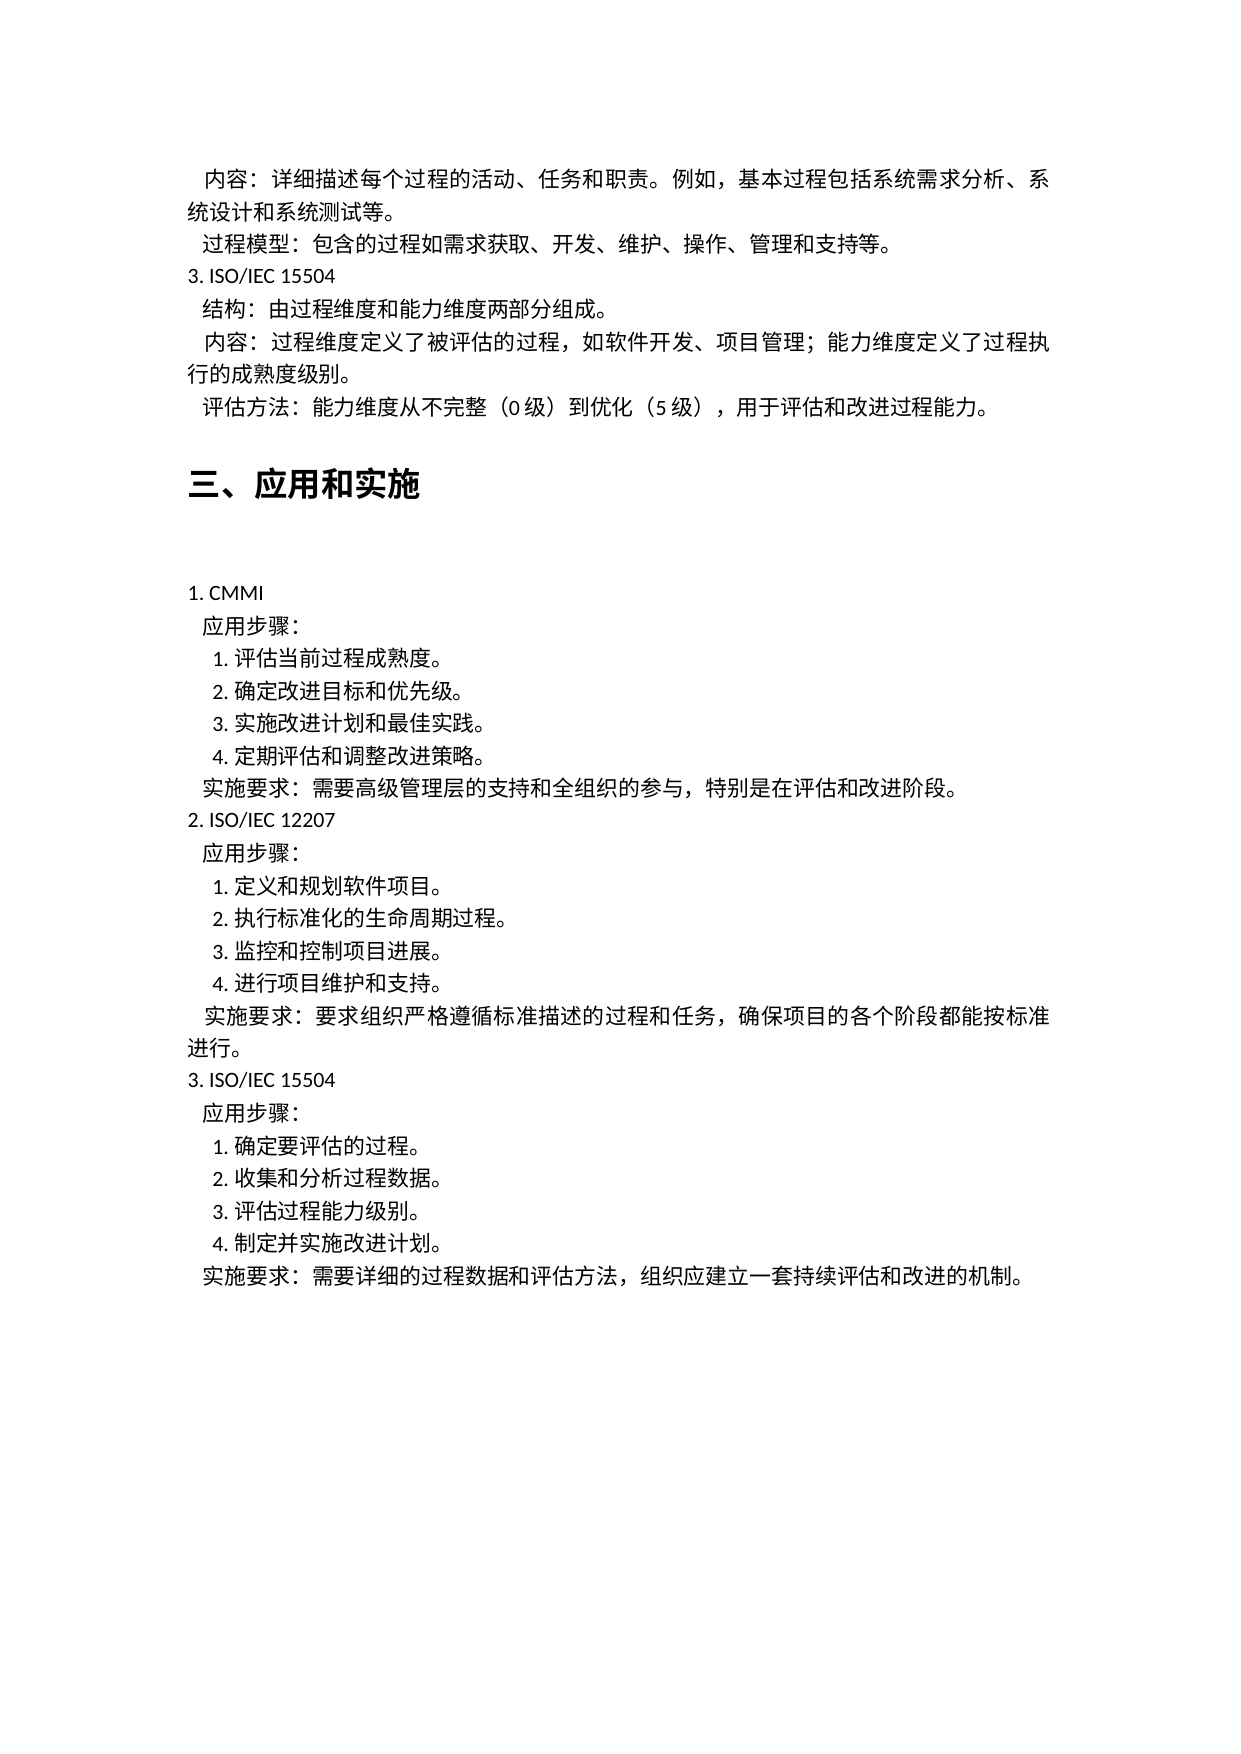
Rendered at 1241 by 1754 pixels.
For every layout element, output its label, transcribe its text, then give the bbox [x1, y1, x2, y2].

subtitle 三、应用和实施 [187, 449, 1053, 514]
list 1. CMMI [187, 576, 1053, 608]
list 应用步骤： [187, 836, 1053, 868]
list 2. 执行标准化的生命周期过程。 [187, 901, 1053, 933]
list 1. 评估当前过程成熟度。 [187, 641, 1053, 673]
list 实施要求：需要高级管理层的支持和全组织的参与，特别是在评估和改进阶段。 [187, 771, 1053, 803]
list 应用步骤： [187, 608, 1053, 641]
list 3. 实施改进计划和最佳实践。 [187, 706, 1053, 738]
list 4. 进行项目维护和支持。 [187, 966, 1053, 998]
list 3. 监控和控制项目进展。 [187, 933, 1053, 966]
list 4. 定期评估和调整改进策略。 [187, 738, 1053, 771]
list 2. ISO/IEC 12207 [187, 803, 1053, 836]
list 实施要求：需要详细的过程数据和评估方法，组织应建立一套持续评估和改进的机制。 [187, 1258, 1053, 1291]
list 3. ISO/IEC 15504 [187, 1063, 1053, 1096]
list 结构：由过程维度和能力维度两部分组成。 [187, 292, 1053, 324]
list 1. 定义和规划软件项目。 [187, 868, 1053, 901]
list 2. 收集和分析过程数据。 [187, 1161, 1053, 1193]
list 3. ISO/IEC 15504 [187, 259, 1053, 292]
list 应用步骤： [187, 1096, 1053, 1128]
list 2. 确定改进目标和优先级。 [187, 673, 1053, 706]
list 1. 确定要评估的过程。 [187, 1128, 1053, 1161]
list 过程模型：包含的过程如需求获取、开发、维护、操作、管理和支持等。 [187, 227, 1053, 259]
list 实施要求：要求组织严格遵循标准描述的过程和任务，确保项目的各个阶段都能按标准进行。 [187, 998, 1053, 1063]
list 内容：过程维度定义了被评估的过程，如软件开发、项目管理；能力维度定义了过程执行的成熟度级别。 [187, 324, 1053, 389]
list 内容：详细描述每个过程的活动、任务和职责。例如，基本过程包括系统需求分析、系统设计和系统测试等。 [187, 162, 1053, 227]
list 4. 制定并实施改进计划。 [187, 1226, 1053, 1258]
list 评估方法：能力维度从不完整（0级）到优化（5级），用于评估和改进过程能力。 [187, 389, 1053, 422]
list 3. 评估过程能力级别。 [187, 1193, 1053, 1226]
